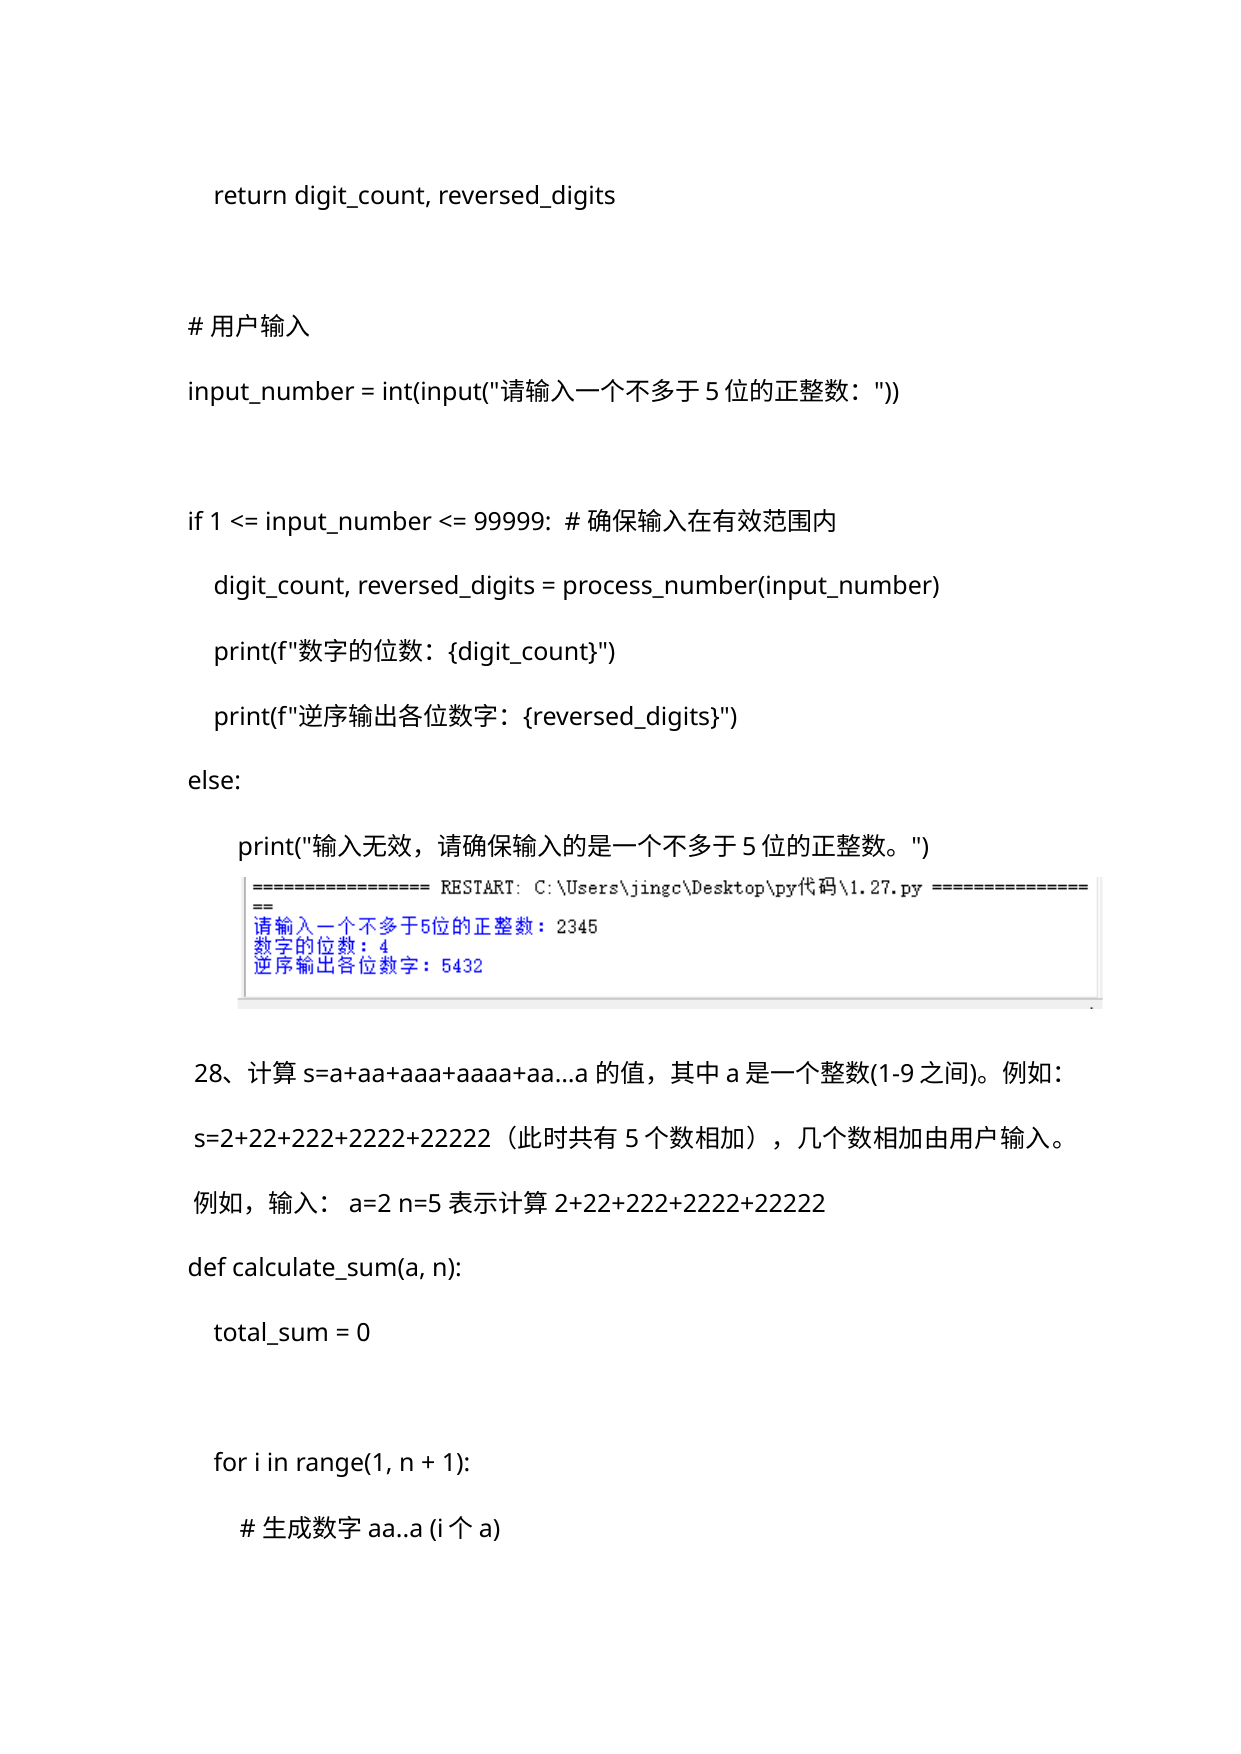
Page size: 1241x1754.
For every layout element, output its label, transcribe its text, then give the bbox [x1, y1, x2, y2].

text 28、计算s=a+aa+aaa+aaaa+aa…a 的值，其中a是一个整数(1-9之间)。例如： s=2+22+222+2222+22222（此时共有5个数相加），几个数相加由用户输入。 例如，输入： a=2 n=5 表示计算 2+22+222+2222+22222 [187, 1039, 1053, 1234]
text print("输入无效，请确保输入的是一个不多于5位的正整数。") [187, 812, 1053, 877]
text if 1 <= input_number <= 99999: # 确保输入在有效范围内 [187, 487, 1053, 552]
text # 用户输入 [187, 292, 1053, 357]
text else: [187, 747, 1053, 812]
text input_number = int(input("请输入一个不多于5位的正整数：")) [187, 357, 1053, 422]
text print(f"数字的位数：{digit_count}") [187, 617, 1053, 682]
text print(f"逆序输出各位数字：{reversed_digits}") [187, 682, 1053, 747]
text for i in range(1, n + 1): [187, 1429, 1053, 1494]
picture [237, 877, 1103, 1009]
text total_sum = 0 [187, 1299, 1053, 1364]
text return digit_count, reversed_digits [187, 162, 1053, 227]
text # 生成数字 aa..a (i个a) [187, 1494, 1053, 1559]
text digit_count, reversed_digits = process_number(input_number) [187, 552, 1053, 617]
text def calculate_sum(a, n): [187, 1234, 1053, 1299]
